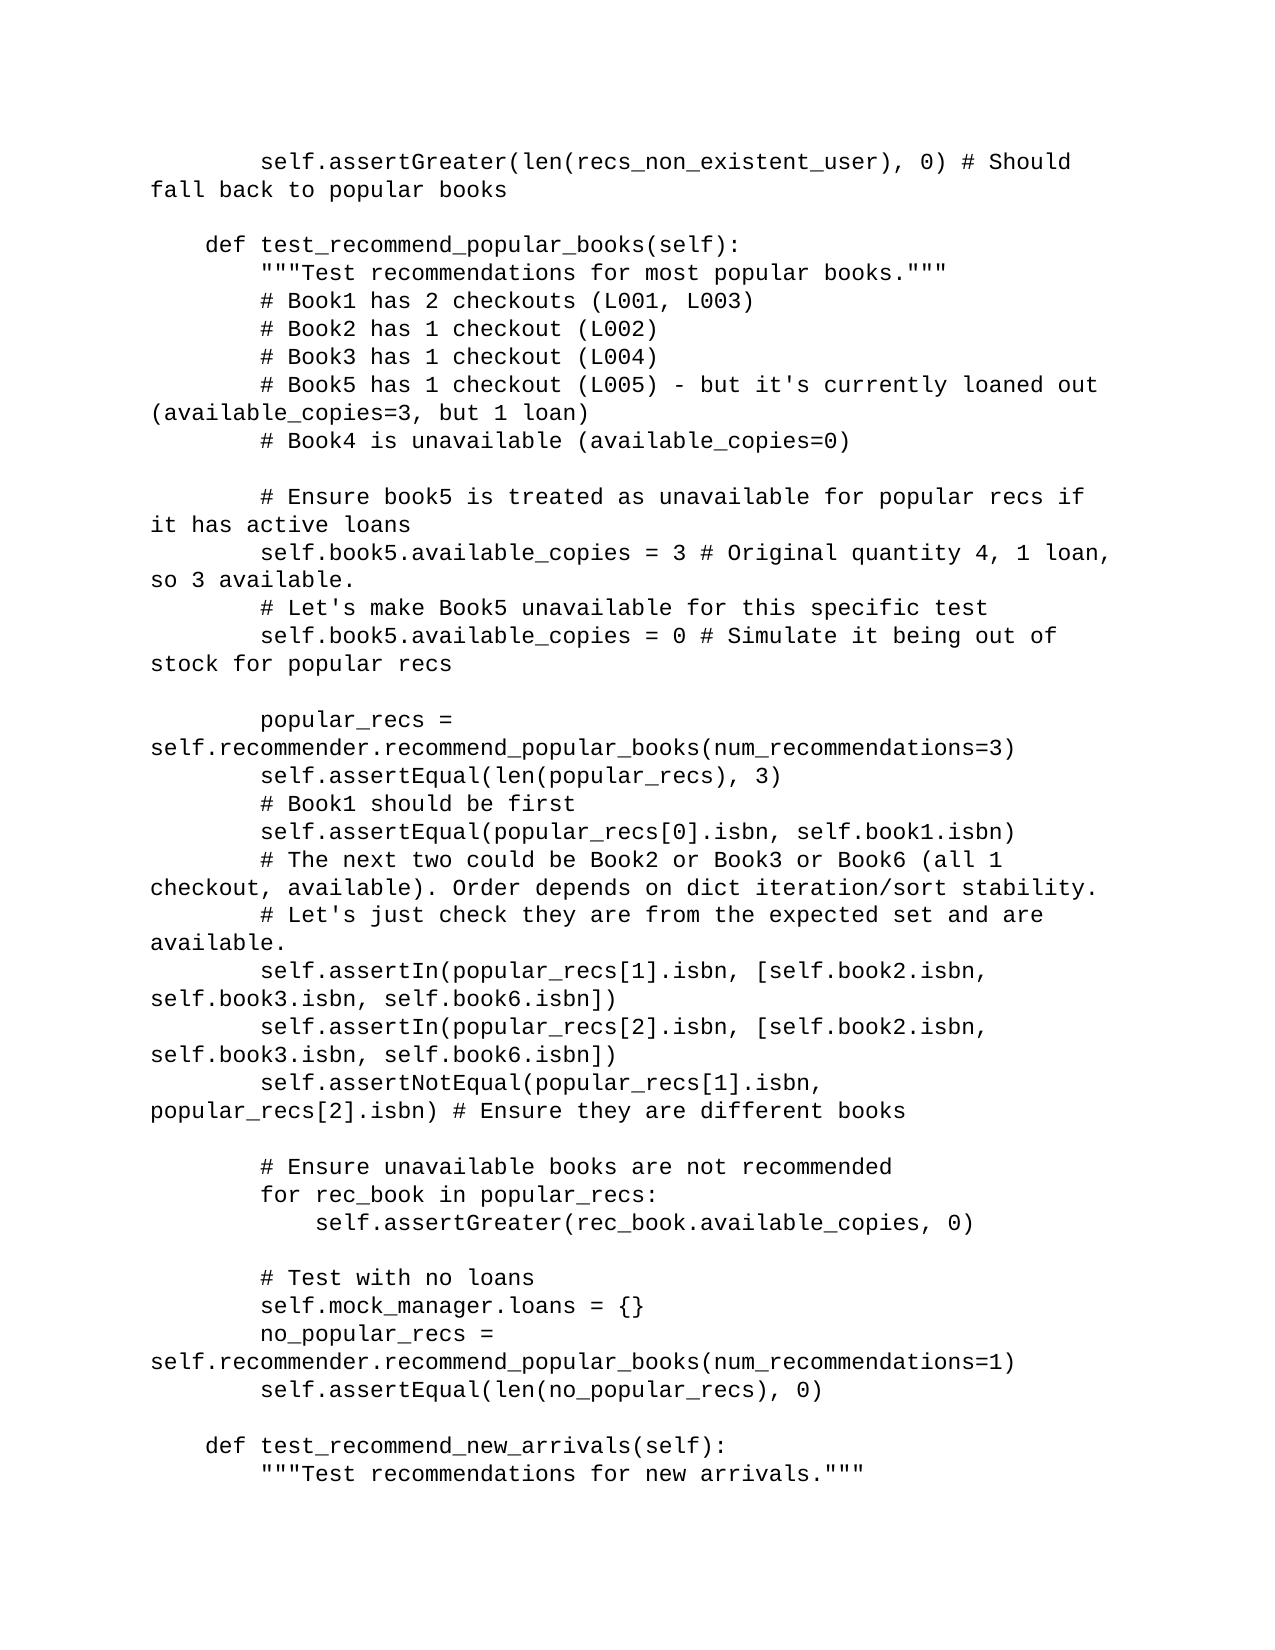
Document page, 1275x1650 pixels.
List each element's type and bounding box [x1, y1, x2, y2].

text [150, 150, 1125, 1488]
